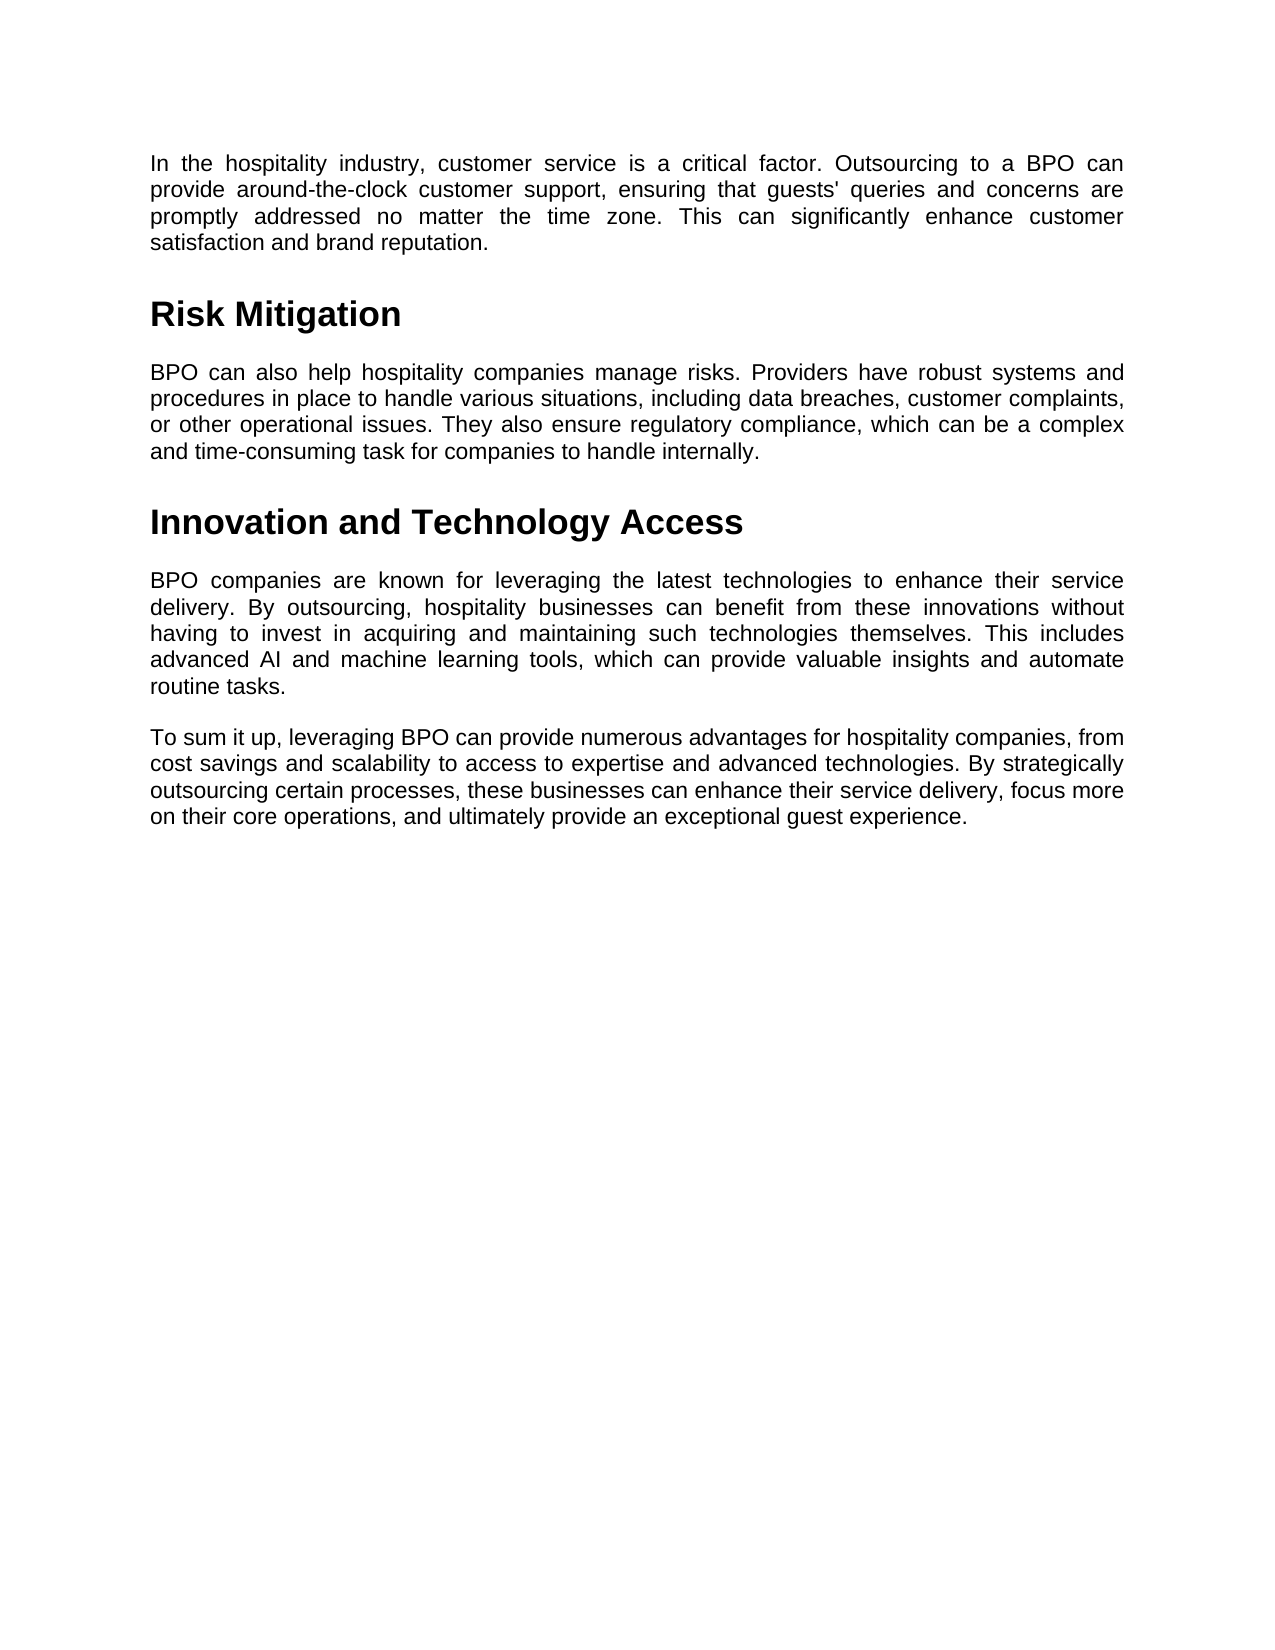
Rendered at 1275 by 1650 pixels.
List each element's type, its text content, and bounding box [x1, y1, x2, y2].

text To sum it up, leveraging BPO can provide numerous advantages for hospitality companies, from cost savings and scalability to access to expertise and advanced technologies. By strategically outsourcing certain processes, these businesses can enhance their service delivery, focus more on their core operations, and ultimately provide an exceptional guest experience. [150, 724, 1125, 829]
subtitle Risk Mitigation [150, 293, 1125, 334]
subtitle Innovation and Technology Access [150, 502, 1125, 542]
text BPO companies are known for leveraging the latest technologies to enhance their service delivery. By outsourcing, hospitality businesses can benefit from these innovations without having to invest in acquiring and maintaining such technologies themselves. This includes advanced AI and machine learning tools, which can provide valuable insights and automate routine tasks. [150, 567, 1125, 699]
text In the hospitality industry, customer service is a critical factor. Outsourcing to a BPO can provide around-the-clock customer support, ensuring that guests' queries and concerns are promptly addressed no matter the time zone. This can significantly enhance customer satisfaction and brand reputation. [150, 150, 1125, 255]
text BPO can also help hospitality companies manage risks. Providers have robust systems and procedures in place to handle various situations, including data breaches, customer complaints, or other operational issues. They also ensure regulatory compliance, which can be a complex and time-consuming task for companies to handle internally. [150, 359, 1125, 464]
